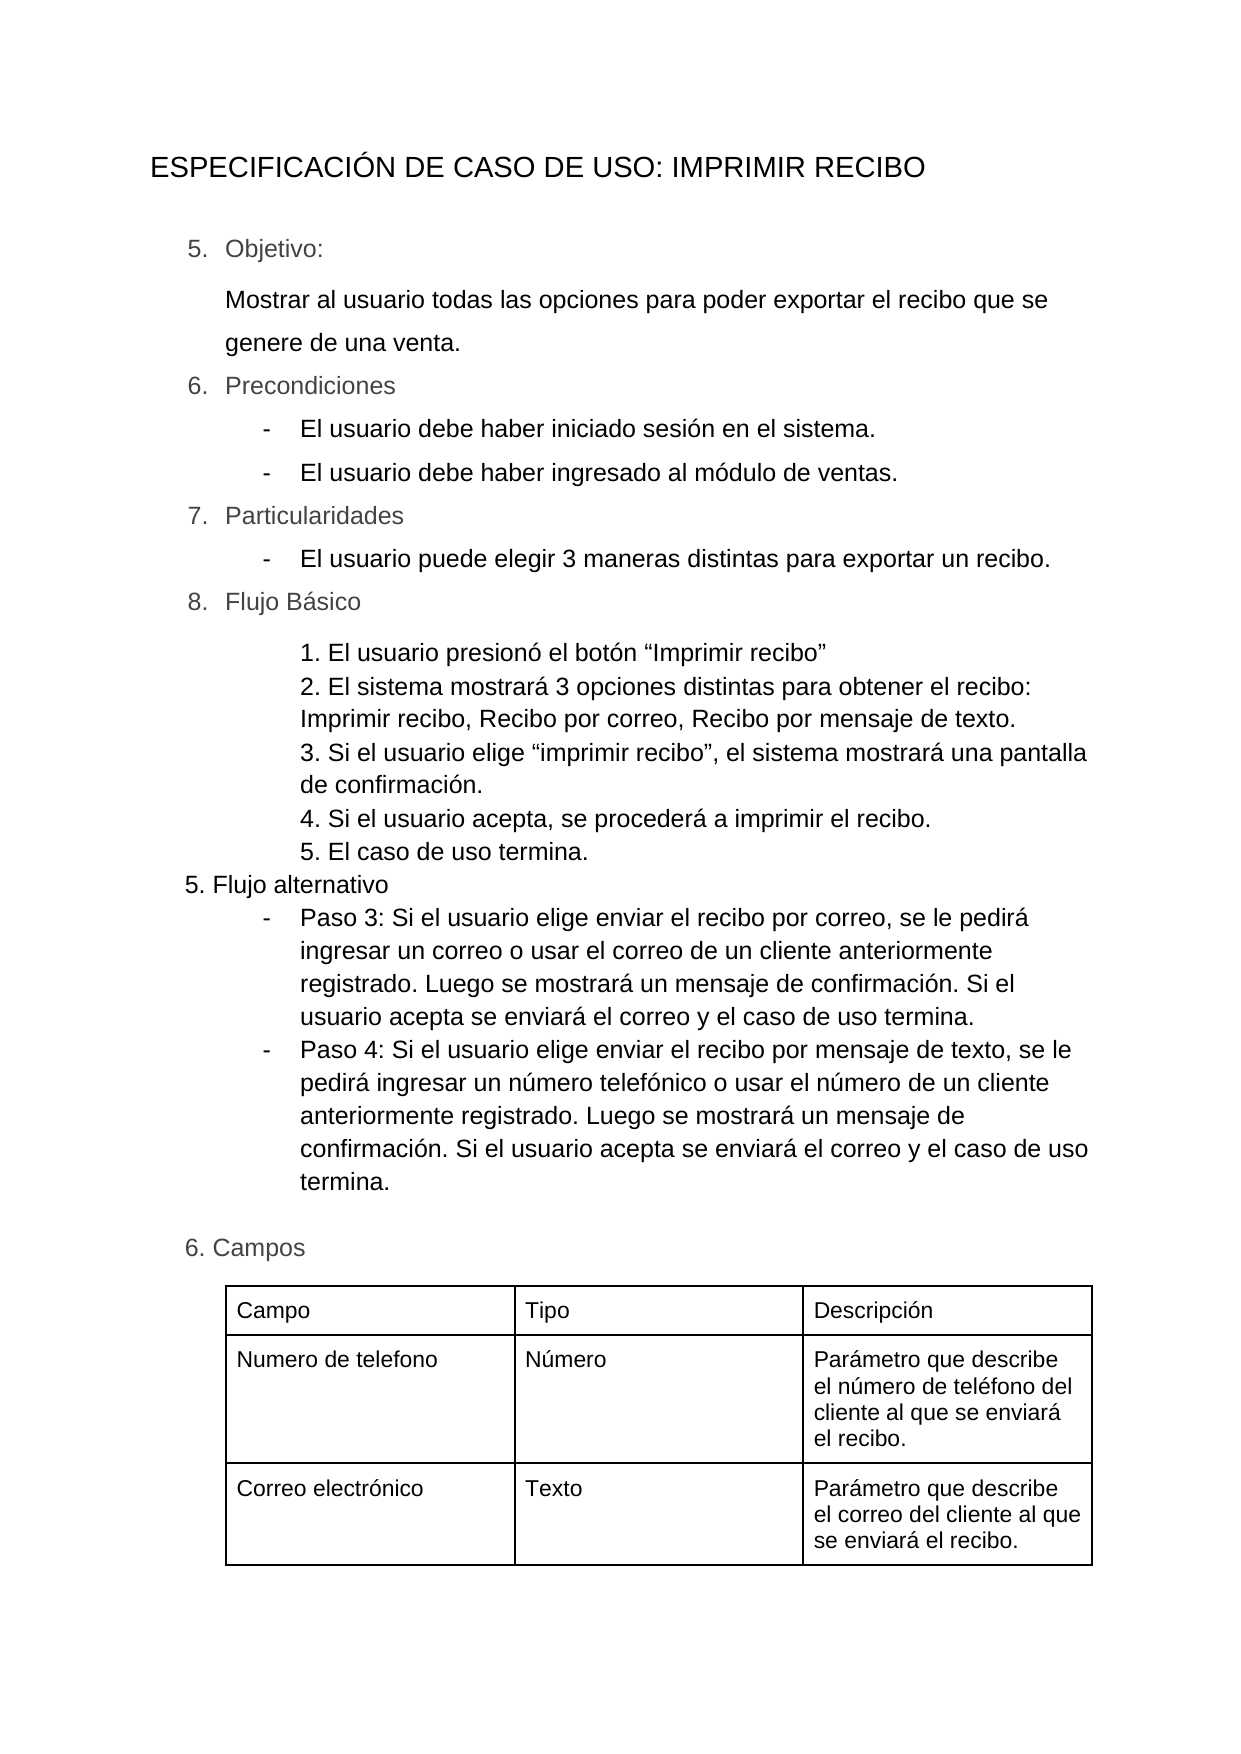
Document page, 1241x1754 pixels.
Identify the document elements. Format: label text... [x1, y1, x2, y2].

subtitle Flujo Básico [187, 587, 1090, 616]
table_cell Parámetro que describe el correo del cliente al que se enviará el recibo. [804, 1464, 1091, 1564]
text 1. El usuario presionó el botón “Imprimir recibo” [300, 638, 1090, 667]
text 5. Flujo alternativo [150, 869, 1090, 898]
text 3. Si el usuario elige “imprimir recibo”, el sistema mostrará una pantalla de confirmación. [300, 737, 1090, 799]
subtitle Precondiciones [187, 371, 1090, 400]
list Paso 4: Si el usuario elige enviar el recibo por mensaje de texto, se le pedirá ingresar un número telefónico o usar el número de un cliente anteriormente registrado. Luego se mostrará un mensaje de confirmación. Si el usuario acepta se enviará el correo y el caso de uso termina. [262, 1035, 1090, 1196]
table_cell Correo electrónico [227, 1464, 514, 1564]
table_header Descripción [804, 1287, 1091, 1334]
table_header Tipo [516, 1287, 802, 1334]
subtitle Particularidades [187, 501, 1090, 529]
list El usuario debe haber iniciado sesión en el sistema. [262, 414, 1090, 443]
text 5. El caso de uso termina. [300, 837, 1090, 865]
subtitle ESPECIFICACIÓN DE CASO DE USO: IMPRIMIR RECIBO [150, 150, 1090, 183]
text 4. Si el usuario acepta, se procederá a imprimir el recibo. [300, 803, 1090, 832]
table_header Campo [227, 1287, 514, 1334]
list Paso 3: Si el usuario elige enviar el recibo por correo, se le pedirá ingresar un correo o usar el correo de un cliente anteriormente registrado. Luego se mostrará un mensaje de confirmación. Si el usuario acepta se enviará el correo y el caso de uso termina. [262, 903, 1090, 1030]
table_cell Texto [516, 1464, 802, 1564]
list El usuario debe haber ingresado al módulo de ventas. [262, 458, 1090, 486]
subtitle 6. Campos [150, 1233, 1090, 1262]
table_cell Parámetro que describe el número de teléfono del cliente al que se enviará el recibo. [804, 1336, 1091, 1462]
list El usuario puede elegir 3 maneras distintas para exportar un recibo. [262, 544, 1090, 573]
table_cell Numero de telefono [227, 1336, 514, 1462]
table_cell Número [516, 1336, 802, 1462]
text Mostrar al usuario todas las opciones para poder exportar el recibo que se genere de una venta. [225, 285, 1090, 357]
subtitle Objetivo: [187, 234, 1090, 262]
text 2. El sistema mostrará 3 opciones distintas para obtener el recibo: Imprimir recibo, Recibo por correo, Recibo por mensaje de texto. [300, 671, 1090, 733]
